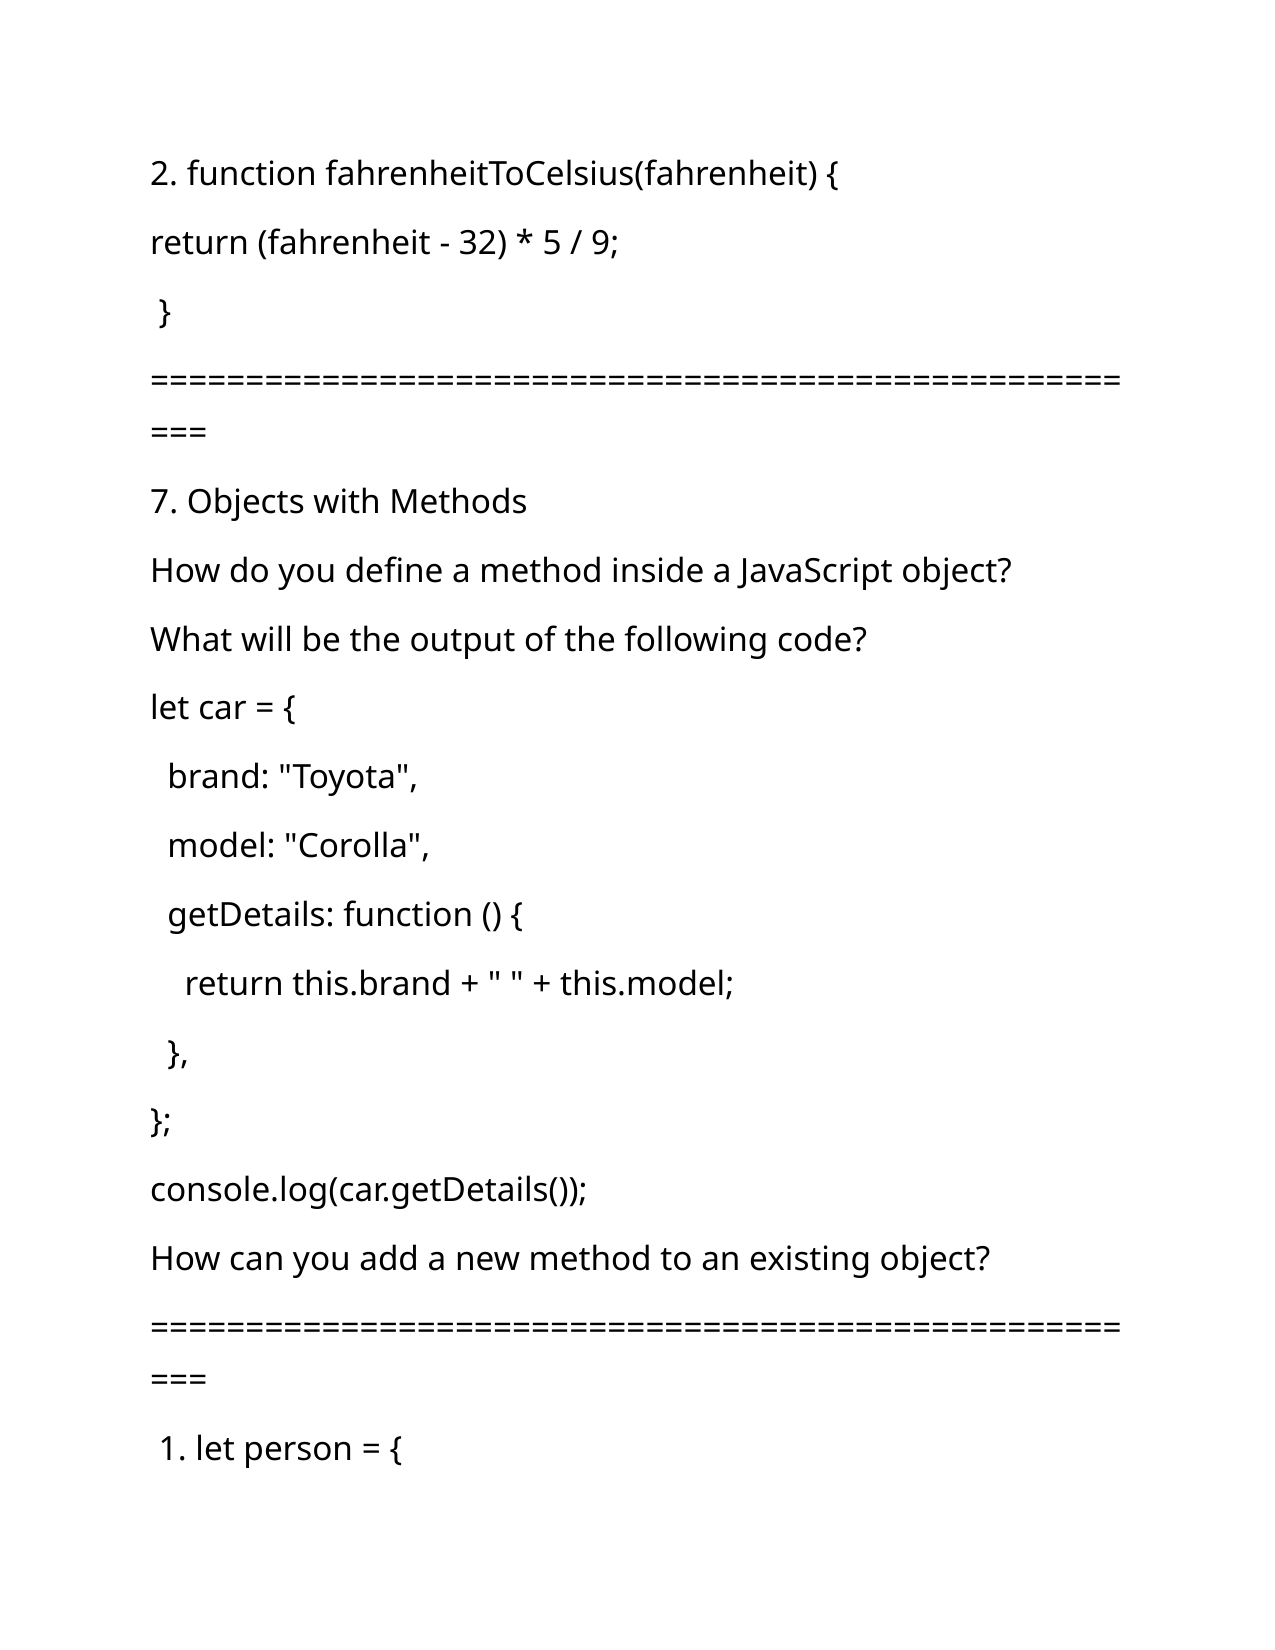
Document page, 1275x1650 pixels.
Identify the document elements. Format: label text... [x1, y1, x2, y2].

text brand: "Toyota", [150, 753, 1125, 798]
text What will be the output of the following code? [150, 615, 1125, 661]
text console.log(car.getDetails()); [150, 1166, 1125, 1212]
text let car = { [150, 684, 1125, 729]
text model: "Corolla", [150, 822, 1125, 867]
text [150, 357, 1125, 454]
text getDetails: function () { [150, 891, 1125, 936]
text } [150, 288, 1125, 333]
text How do you define a method inside a JavaScript object? [150, 546, 1125, 592]
text }; [150, 1097, 1125, 1143]
text 2. function fahrenheitToCelsius(fahrenheit) { [150, 150, 1125, 195]
text How can you add a new method to an existing object? [150, 1235, 1125, 1280]
text }, [150, 1028, 1125, 1074]
text 1. let person = { [150, 1425, 1125, 1470]
text return this.brand + " " + this.model; [150, 959, 1125, 1005]
text return (fahrenheit - 32) * 5 / 9; [150, 219, 1125, 264]
text 7. Objects with Methods [150, 478, 1125, 523]
text ====================================================== [150, 1304, 1125, 1401]
